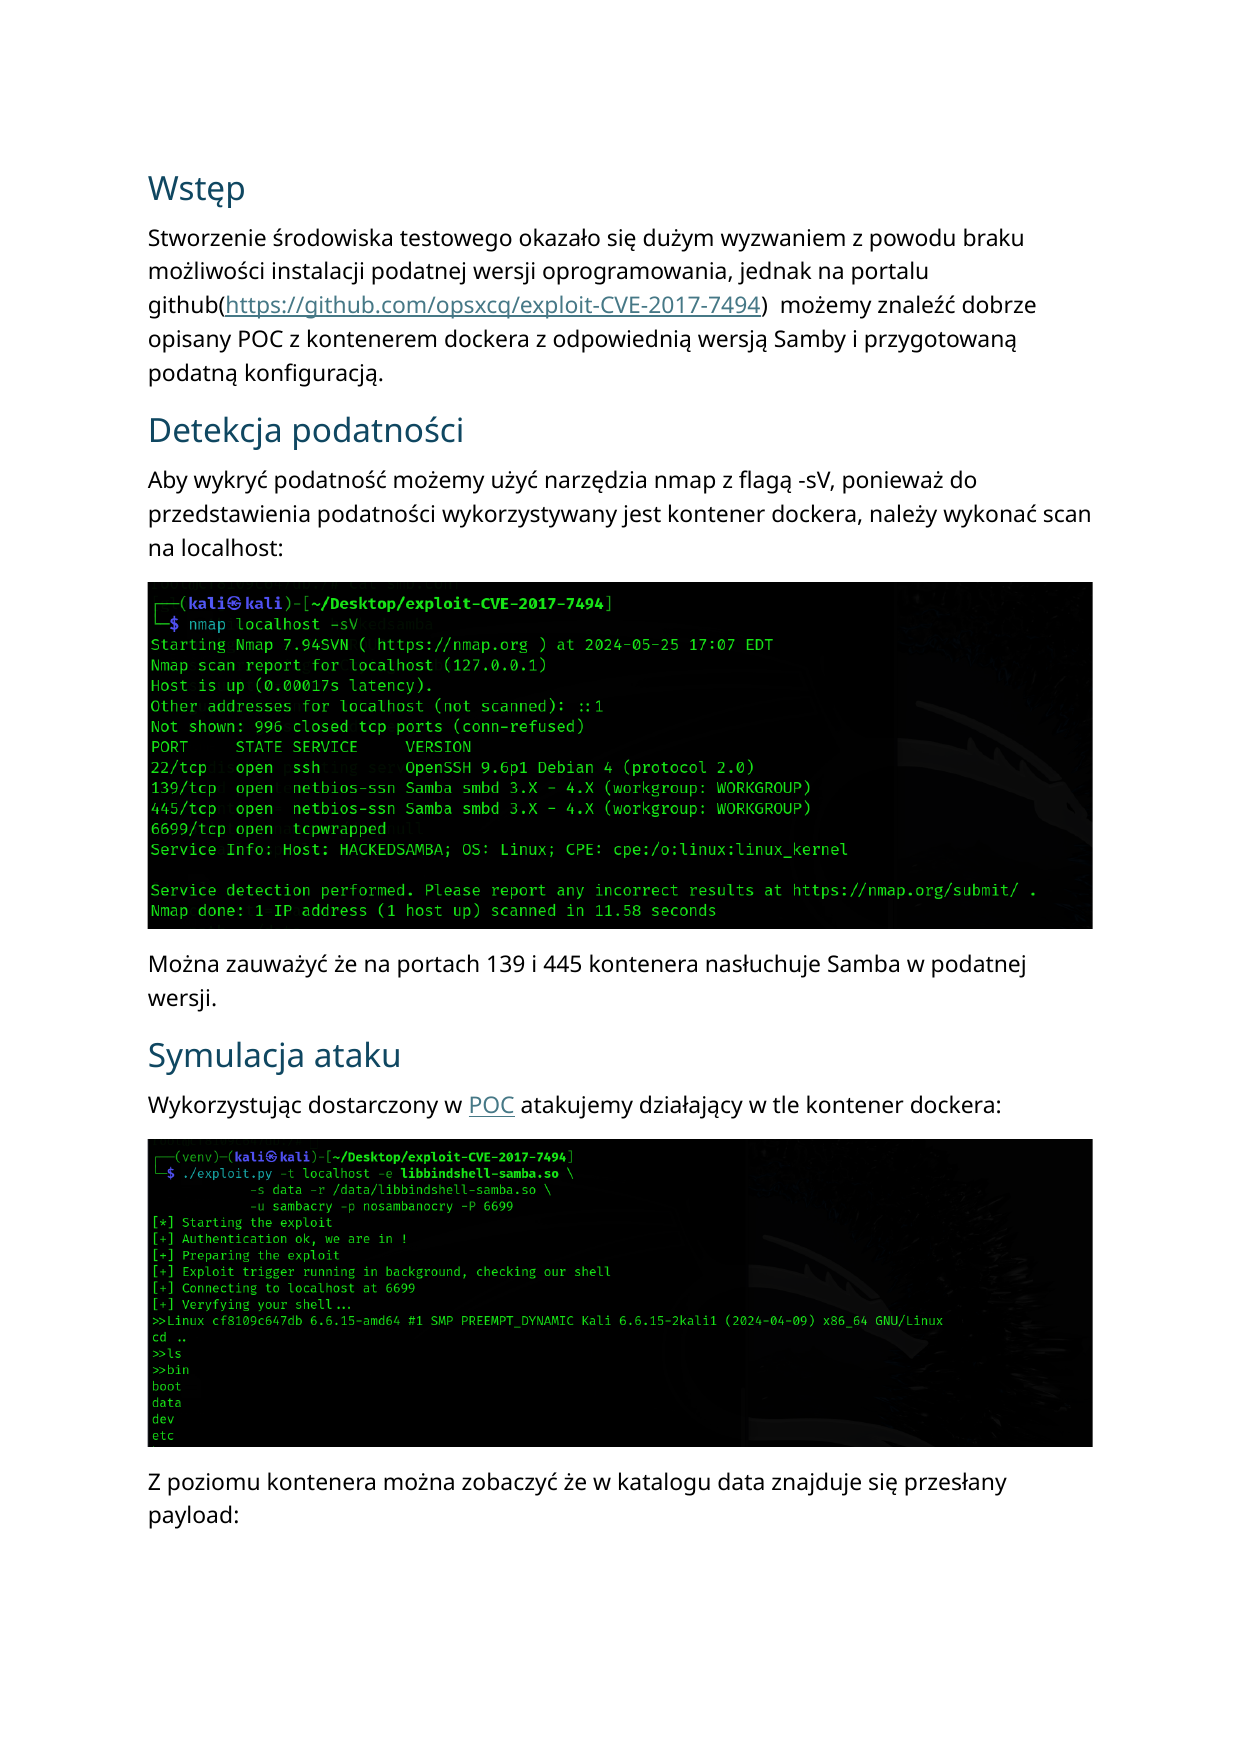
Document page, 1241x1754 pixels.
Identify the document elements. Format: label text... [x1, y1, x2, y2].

text Aby wykryć podatność możemy użyć narzędzia nmap z flagą -sV, ponieważ do przedstawienia podatności wykorzystywany jest kontener dockera, należy wykonać scan na localhost: [148, 464, 1093, 563]
subtitle Wstęp [148, 164, 1093, 210]
text Stworzenie środowiska testowego okazało się dużym wyzwaniem z powodu braku możliwości instalacji podatnej wersji oprogramowania, jednak na portalu github(https://github.com/opsxcq/exploit-CVE-2017-7494) możemy znaleźć dobrze opisany POC z kontenerem dockera z odpowiednią wersją Samby i przygotowaną podatną konfiguracją. [148, 222, 1093, 388]
picture [147, 582, 1093, 929]
subtitle Symulacja ataku [148, 1032, 1093, 1077]
subtitle Detekcja podatności [148, 407, 1093, 452]
text Wykorzystując dostarczony w POC atakujemy działający w tle kontener dockera: [148, 1089, 1093, 1120]
text Można zauważyć że na portach 139 i 445 kontenera nasłuchuje Samba w podatnej wersji. [148, 948, 1093, 1013]
picture [147, 1139, 1093, 1447]
text Z poziomu kontenera można zobaczyć że w katalogu data znajduje się przesłany payload: [148, 1466, 1093, 1531]
